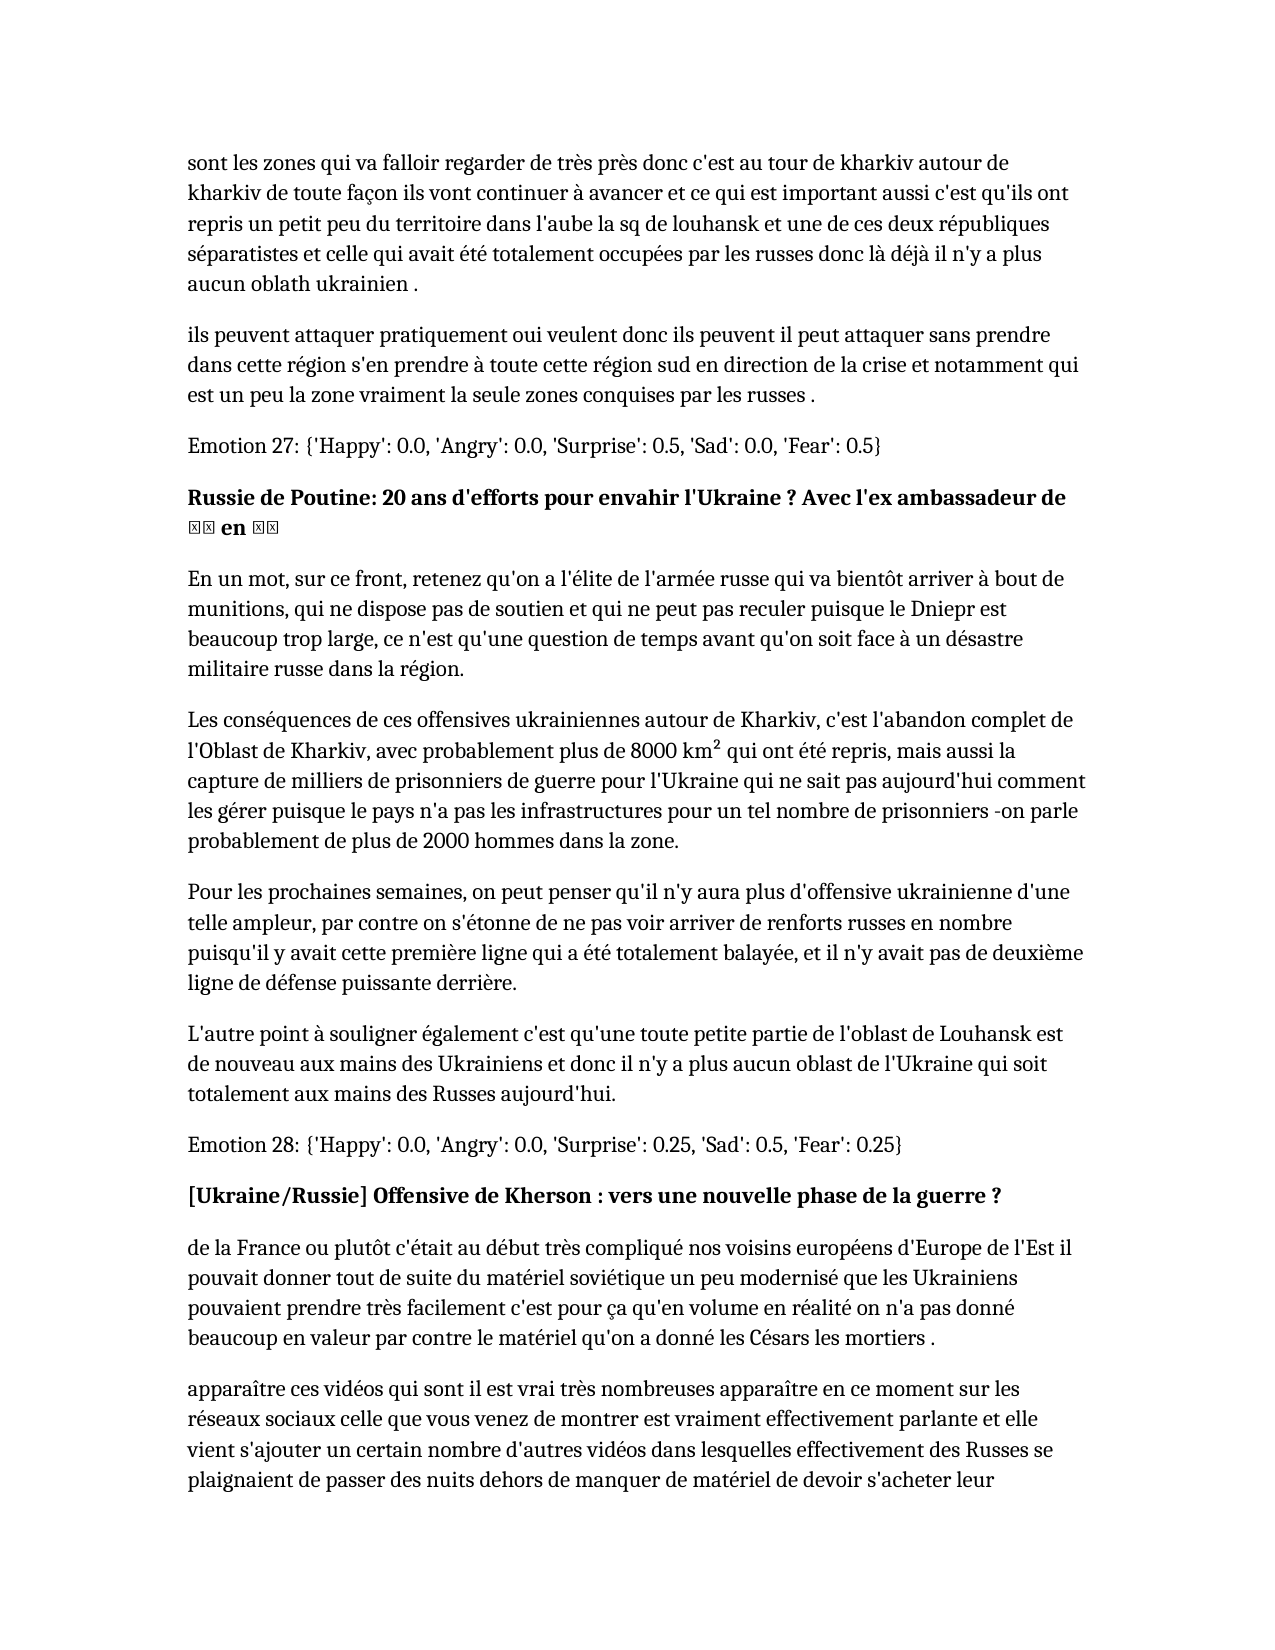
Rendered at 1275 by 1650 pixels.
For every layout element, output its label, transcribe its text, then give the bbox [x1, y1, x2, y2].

text L'autre point à souligner également c'est qu'une toute petite partie de l'oblast de Louhansk est de nouveau aux mains des Ukrainiens et donc il n'y a plus aucun oblast de l'Ukraine qui soit totalement aux mains des Russes aujourd'hui. [187, 1021, 1087, 1108]
text Emotion 27: {'Happy': 0.0, 'Angry': 0.0, 'Surprise': 0.5, 'Sad': 0.0, 'Fear': 0.5} [187, 433, 1087, 460]
text ils peuvent attaquer pratiquement oui veulent donc ils peuvent il peut attaquer sans prendre dans cette région s'en prendre à toute cette région sud en direction de la crise et notamment qui est un peu la zone vraiment la seule zones conquises par les russes . [187, 322, 1087, 409]
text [187, 1376, 1087, 1493]
text Emotion 28: {'Happy': 0.0, 'Angry': 0.0, 'Surprise': 0.25, 'Sad': 0.5, 'Fear': 0.25} [187, 1132, 1087, 1159]
text En un mot, sur ce front, retenez qu'on a l'élite de l'armée russe qui va bientôt arriver à bout de munitions, qui ne dispose pas de soutien et qui ne peut pas reculer puisque le Dniepr est beaucoup trop large, ce n'est qu'une question de temps avant qu'on soit face à un désastre militaire russe dans la région. [187, 566, 1087, 683]
text de la France ou plutôt c'était au début très compliqué nos voisins européens d'Europe de l'Est il pouvait donner tout de suite du matériel soviétique un peu modernisé que les Ukrainiens pouvaient prendre très facilement c'est pour ça qu'en volume en réalité on n'a pas donné beaucoup en valeur par contre le matériel qu'on a donné les Césars les mortiers . [187, 1234, 1087, 1351]
text Russie de Poutine: 20 ans d'efforts pour envahir l'Ukraine ? Avec l'ex ambassadeur de 🇫🇷 en 🇷🇺 [187, 484, 1087, 541]
text [Ukraine/Russie] Offensive de Kherson : vers une nouvelle phase de la guerre ? [187, 1183, 1087, 1210]
text Les conséquences de ces offensives ukrainiennes autour de Kharkiv, c'est l'abandon complet de l'Oblast de Kharkiv, avec probablement plus de 8000 km² qui ont été repris, mais aussi la capture de milliers de prisonniers de guerre pour l'Ukraine qui ne sait pas aujourd'hui comment les gérer puisque le pays n'a pas les infrastructures pour un tel nombre de prisonniers -on parle probablement de plus de 2000 hommes dans la zone. [187, 707, 1087, 854]
text sont les zones qui va falloir regarder de très près donc c'est au tour de kharkiv autour de kharkiv de toute façon ils vont continuer à avancer et ce qui est important aussi c'est qu'ils ont repris un petit peu du territoire dans l'aube la sq de louhansk et une de ces deux républiques séparatistes et celle qui avait été totalement occupées par les russes donc là déjà il n'y a plus aucun oblath ukrainien . [187, 150, 1087, 297]
text Pour les prochaines semaines, on peut penser qu'il n'y aura plus d'offensive ukrainienne d'une telle ampleur, par contre on s'étonne de ne pas voir arriver de renforts russes en nombre puisqu'il y avait cette première ligne qui a été totalement balayée, et il n'y avait pas de deuxième ligne de défense puissante derrière. [187, 879, 1087, 996]
